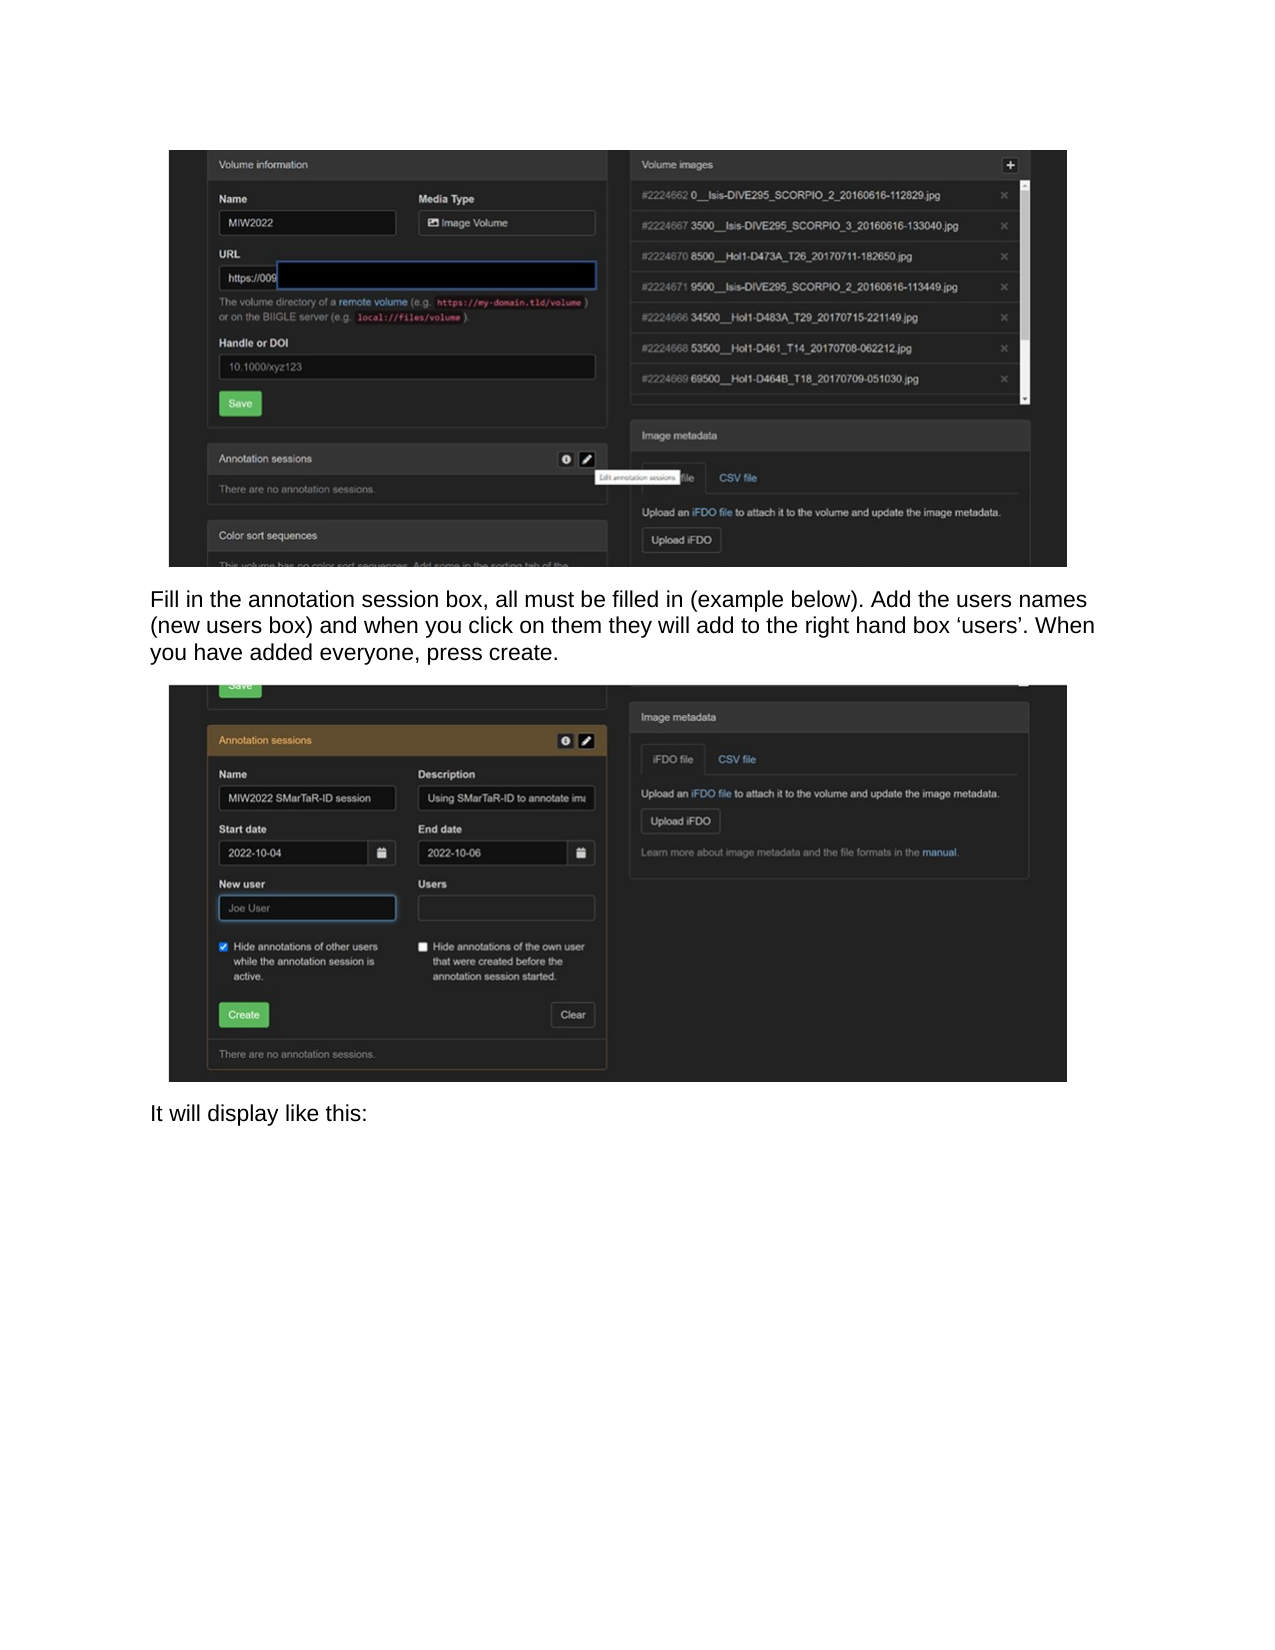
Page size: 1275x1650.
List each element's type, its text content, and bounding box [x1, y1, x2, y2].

text Fill in the annotation session box, all must be filled in (example below). Add the users names (new users box) and when you click on them they will add to the right hand box ‘users’. When you have added everyone, press create. [150, 586, 1125, 665]
text It will display like this: [150, 1100, 1125, 1127]
picture [168, 150, 1067, 567]
picture [168, 683, 1067, 1082]
